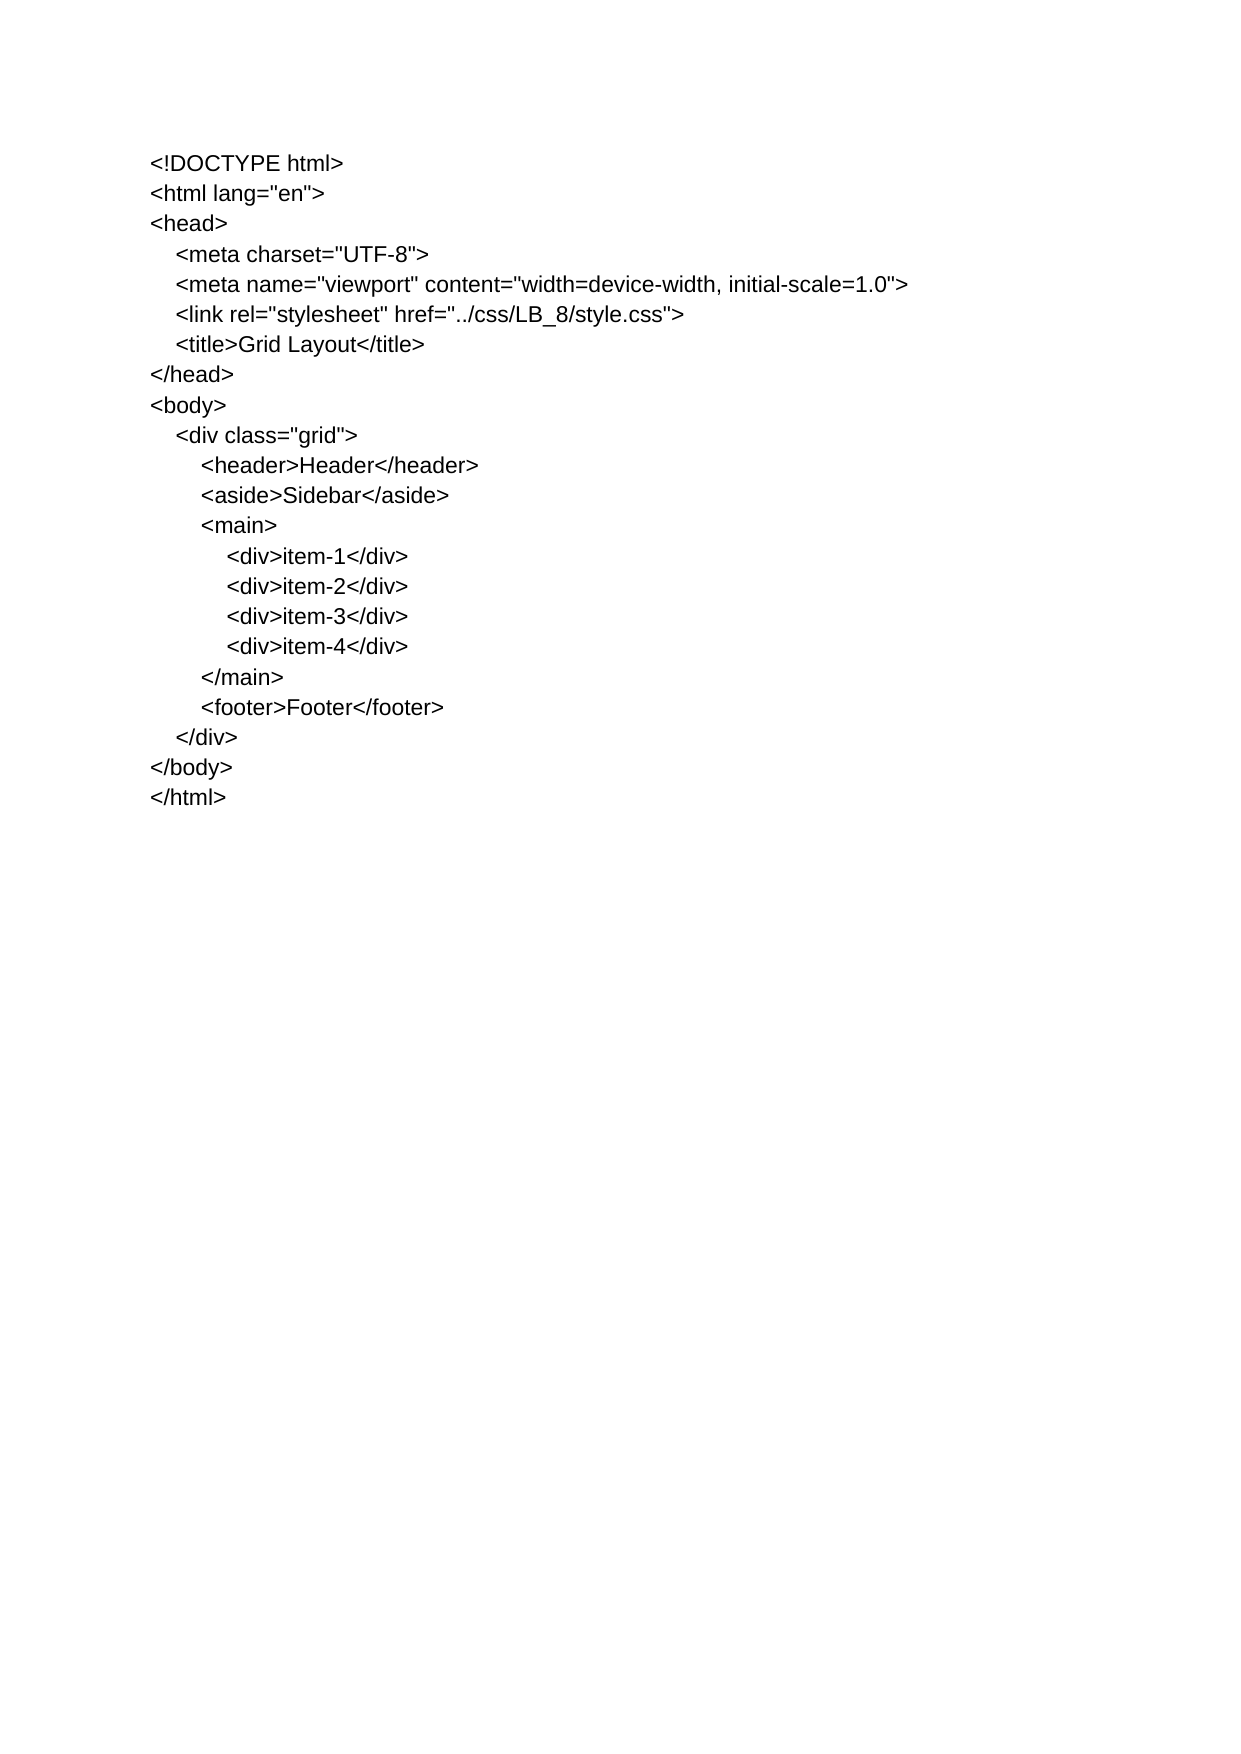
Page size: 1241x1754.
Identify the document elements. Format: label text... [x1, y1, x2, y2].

text </html> [150, 784, 1090, 811]
text <meta name="viewport" content="width=device-width, initial-scale=1.0"> [150, 271, 1090, 297]
text <main> [150, 512, 1090, 539]
text <footer>Footer</footer> [150, 694, 1090, 720]
text <div>item-2</div> [150, 573, 1090, 599]
text <div>item-1</div> [150, 543, 1090, 569]
text <div>item-4</div> [150, 633, 1090, 660]
text <title>Grid Layout</title> [150, 331, 1090, 358]
text </body> [150, 754, 1090, 781]
text <html lang="en"> [150, 180, 1090, 207]
text <head> [150, 210, 1090, 237]
text <header>Header</header> [150, 452, 1090, 478]
text </main> [150, 663, 1090, 690]
text </head> [150, 361, 1090, 388]
text <div>item-3</div> [150, 603, 1090, 629]
text <div class="grid"> [150, 422, 1090, 448]
text <link rel="stylesheet" href="../css/LB_8/style.css"> [150, 301, 1090, 327]
text <meta charset="UTF-8"> [150, 241, 1090, 267]
text </div> [150, 724, 1090, 750]
text <aside>Sidebar</aside> [150, 482, 1090, 509]
text <!DOCTYPE html> [150, 150, 1090, 176]
text <body> [150, 392, 1090, 418]
